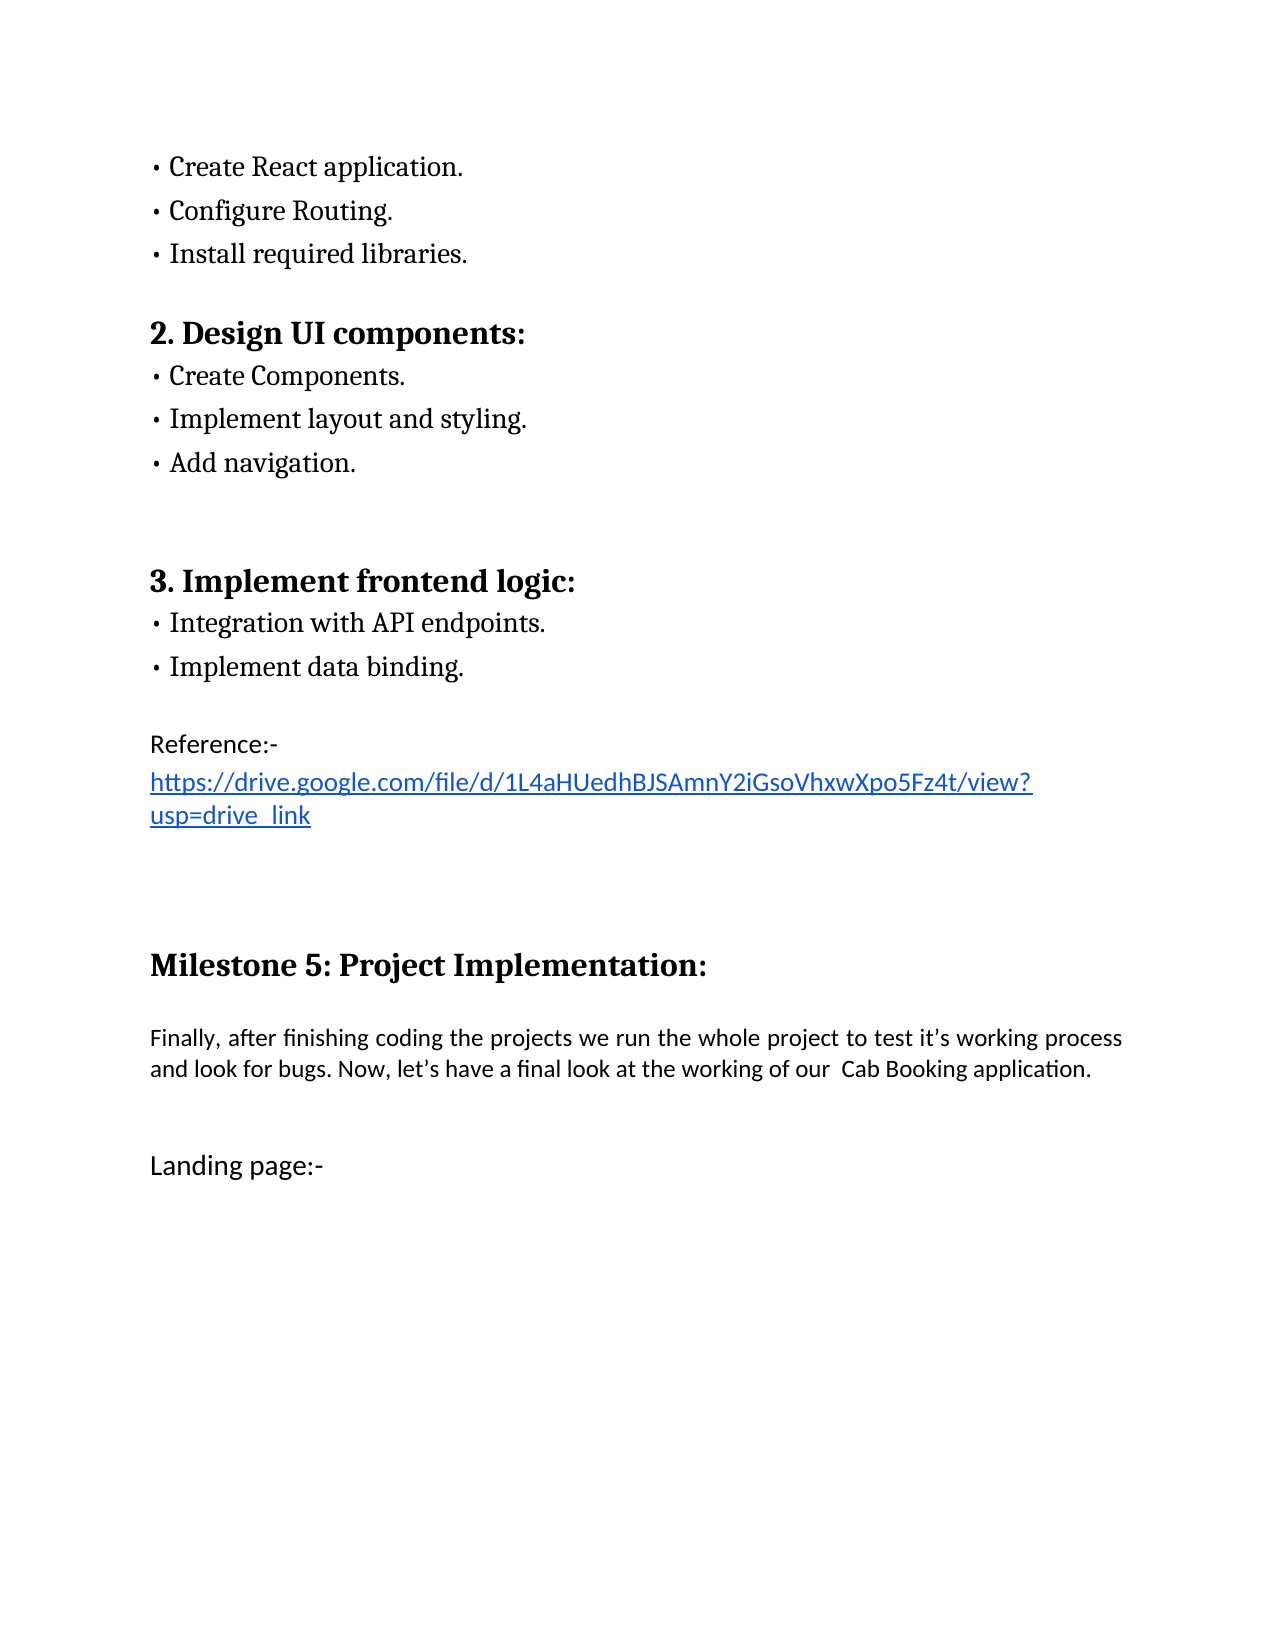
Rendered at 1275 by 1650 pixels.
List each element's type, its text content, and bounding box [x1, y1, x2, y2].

text https://drive.google.com/file/d/1L4aHUedhBJSAmnY2iGsoVhxwXpo5Fz4t/view?usp=drive_link [150, 765, 1125, 831]
text • Configure Routing. [150, 194, 1125, 227]
text 3. Implement frontend logic: [150, 562, 1125, 601]
text • Implement data binding. [150, 650, 1125, 683]
text • Implement layout and styling. [150, 403, 1125, 436]
text • Install required libraries. [150, 238, 1125, 271]
text • Add navigation. [150, 447, 1125, 480]
text Finally, after finishing coding the projects we run the whole project to test it’s working process and look for bugs. Now, let’s have a final look at the working of our Cab Booking application. [150, 1022, 1125, 1083]
text • Integration with API endpoints. [150, 606, 1125, 640]
text • Create React application. [150, 150, 1125, 183]
text 2. Design UI components: [150, 315, 1125, 353]
text • Create Components. [150, 359, 1125, 392]
text Reference:- [150, 727, 1125, 760]
text Landing page:- [150, 1147, 1125, 1183]
text Milestone 5: Project Implementation: [150, 946, 1125, 984]
